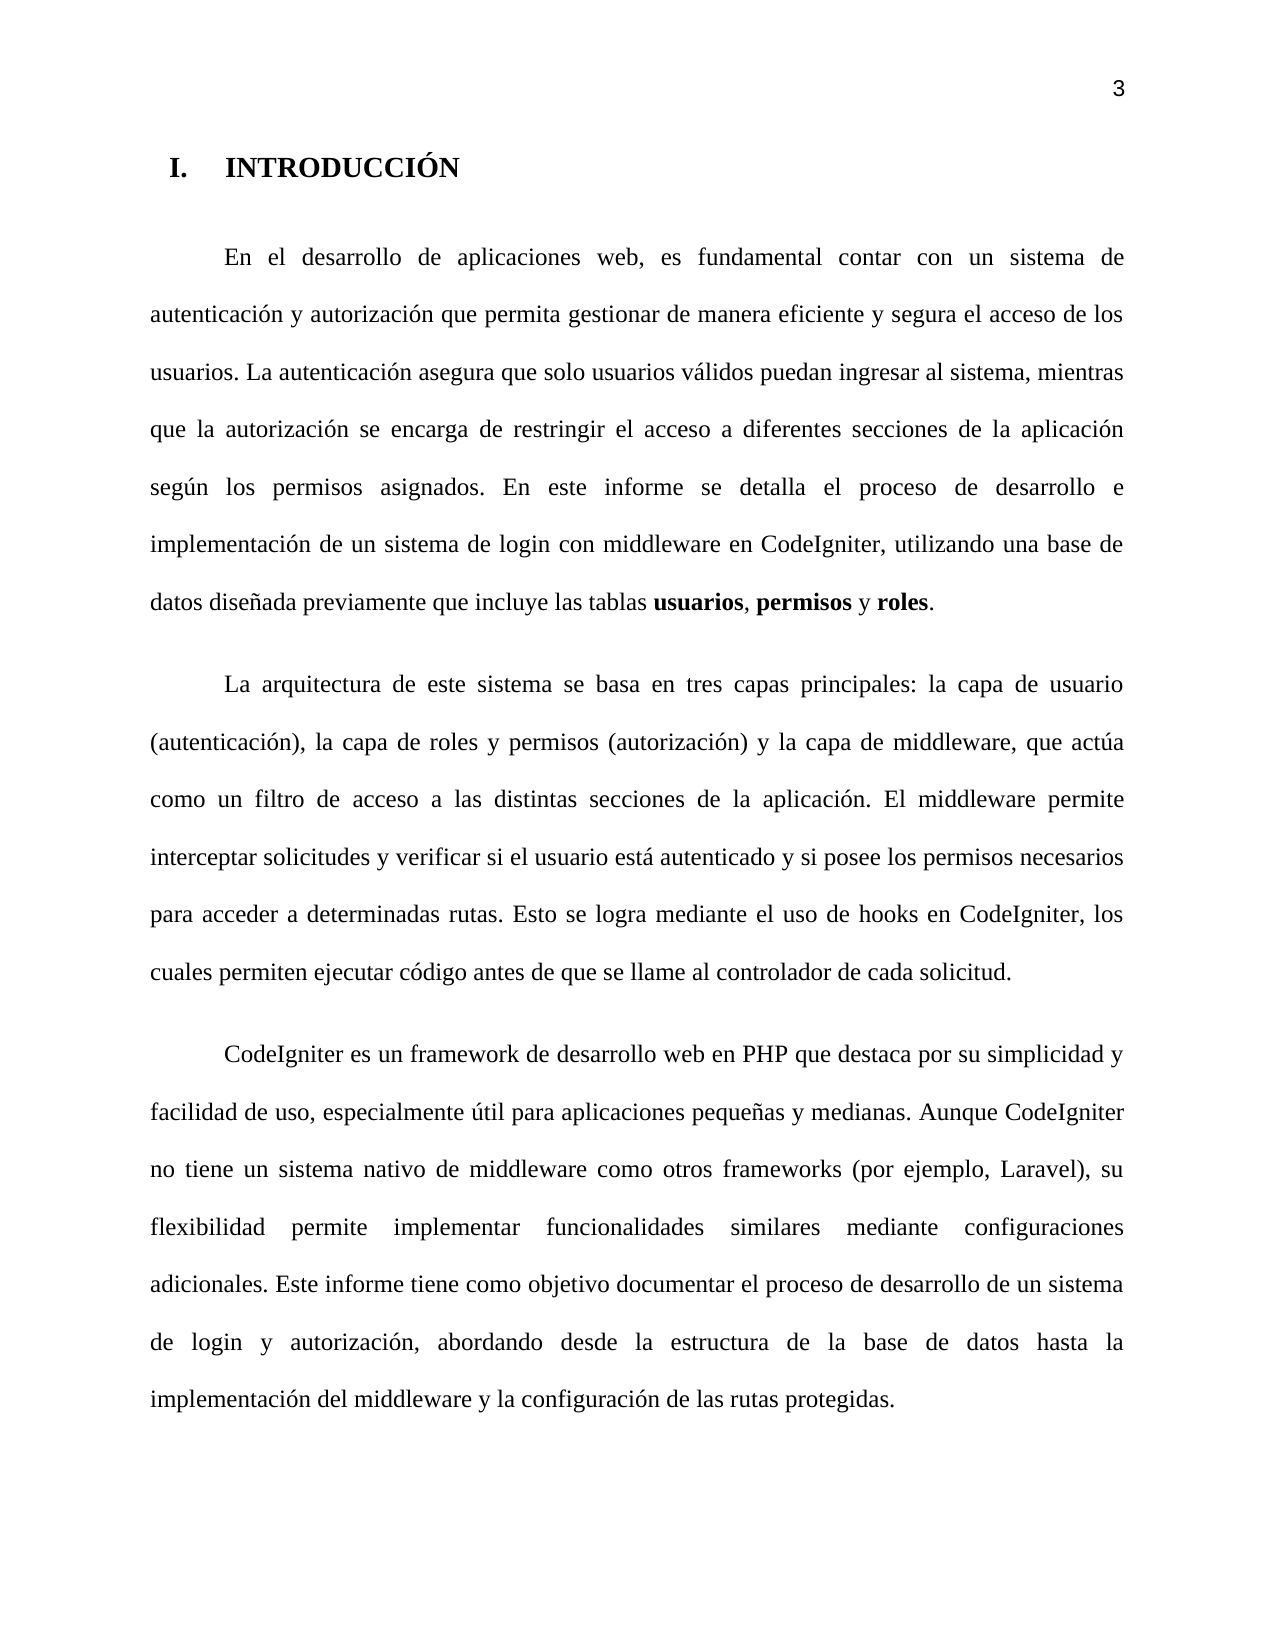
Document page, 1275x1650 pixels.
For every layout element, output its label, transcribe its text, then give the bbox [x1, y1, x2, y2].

text En el desarrollo de aplicaciones web, es fundamental contar con un sistema de autenticación y autorización que permita gestionar de manera eficiente y segura el acceso de los usuarios. La autenticación asegura que solo usuarios válidos puedan ingresar al sistema, mientras que la autorización se encarga de restringir el acceso a diferentes secciones de la aplicación según los permisos asignados. En este informe se detalla el proceso de desarrollo e implementación de un sistema de login con middleware en CodeIgniter, utilizando una base de datos diseñada previamente que incluye las tablas usuarios, permisos y roles. [150, 242, 1125, 616]
subtitle INTRODUCCIÓN [187, 150, 1125, 183]
text La arquitectura de este sistema se basa en tres capas principales: la capa de usuario (autenticación), la capa de roles y permisos (autorización) y la capa de middleware, que actúa como un filtro de acceso a las distintas secciones de la aplicación. El middleware permite interceptar solicitudes y verificar si el usuario está autenticado y si posee los permisos necesarios para acceder a determinadas rutas. Esto se logra mediante el uso de hooks en CodeIgniter, los cuales permiten ejecutar código antes de que se llame al controlador de cada solicitud. [150, 669, 1125, 986]
text CodeIgniter es un framework de desarrollo web en PHP que destaca por su simplicidad y facilidad de uso, especialmente útil para aplicaciones pequeñas y medianas. Aunque CodeIgniter no tiene un sistema nativo de middleware como otros frameworks (por ejemplo, Laravel), su flexibilidad permite implementar funcionalidades similares mediante configuraciones adicionales. Este informe tiene como objetivo documentar el proceso de desarrollo de un sistema de login y autorización, abordando desde la estructura de la base de datos hasta la implementación del middleware y la configuración de las rutas protegidas. [150, 1039, 1125, 1413]
